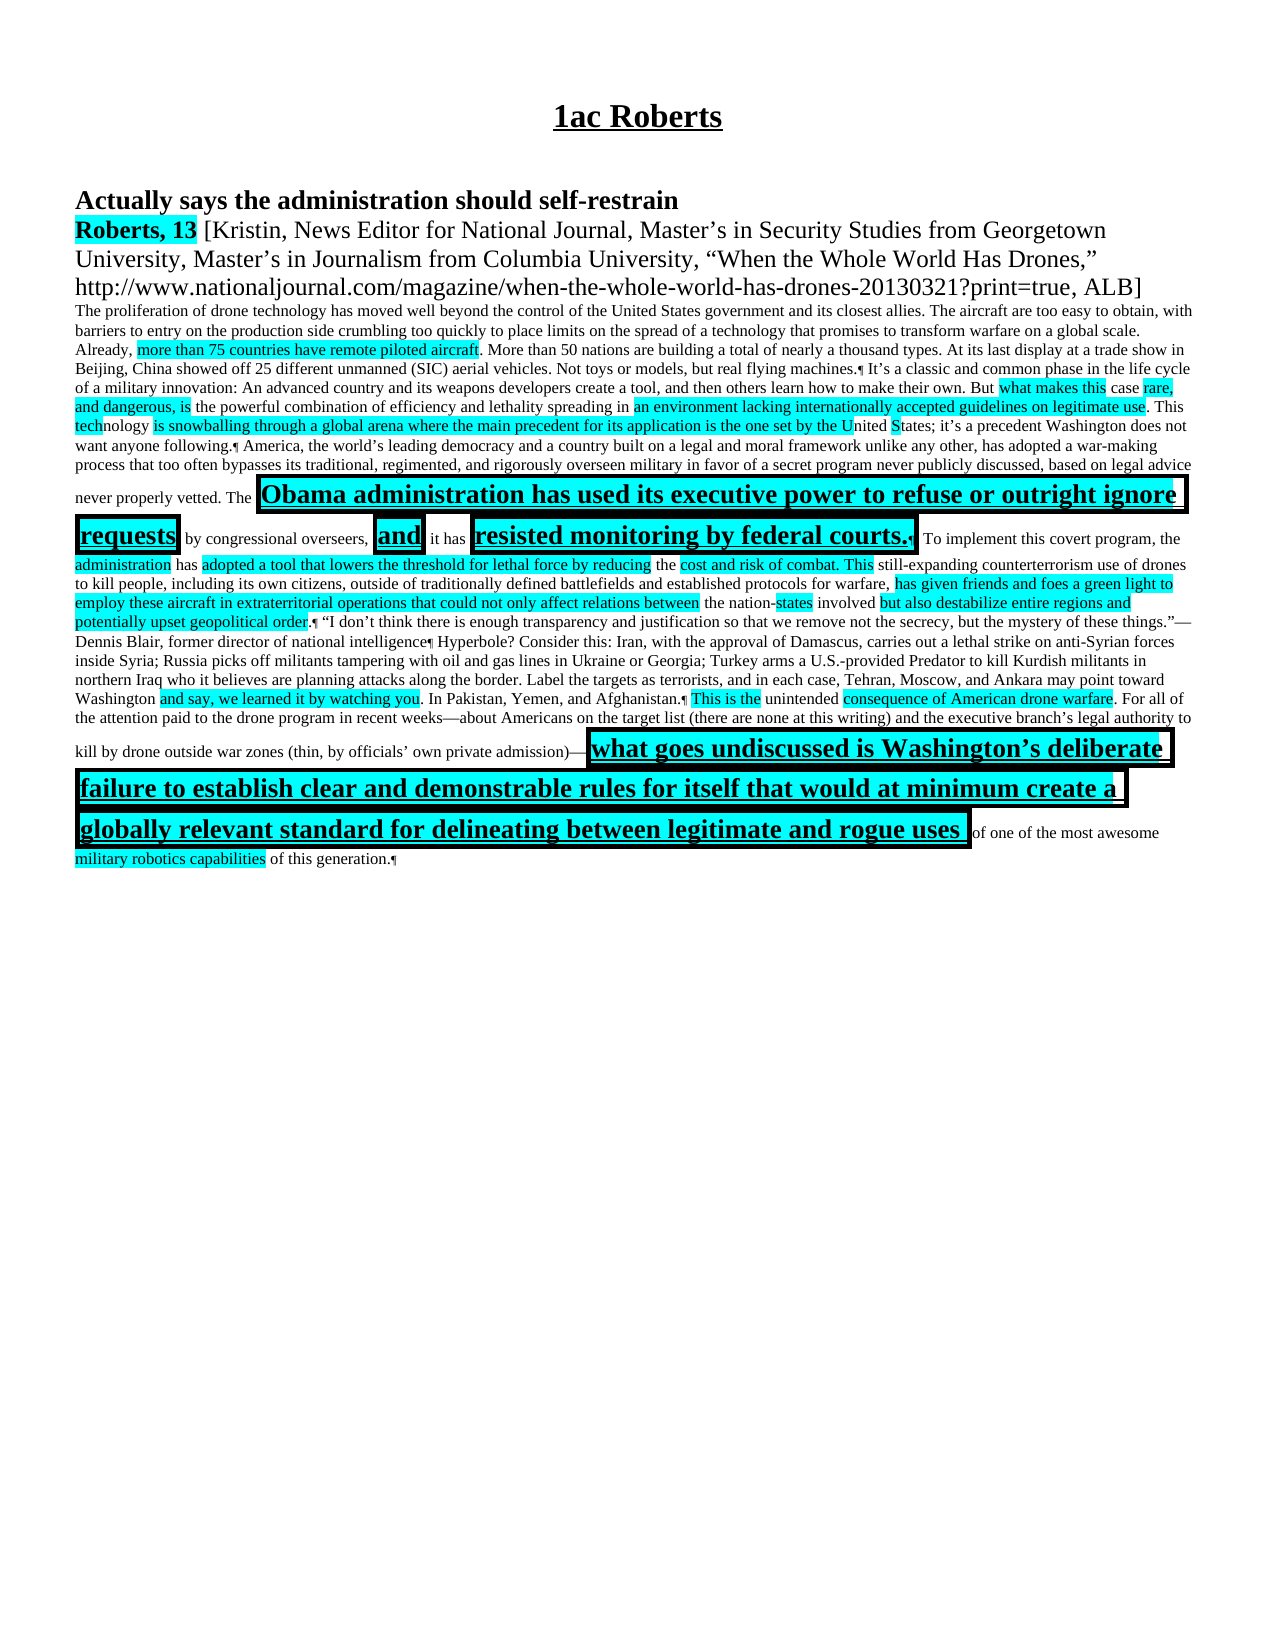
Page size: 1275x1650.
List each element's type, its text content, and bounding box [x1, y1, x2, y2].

subtitle 1ac Roberts [75, 96, 1200, 134]
text The proliferation of drone technology has moved well beyond the control of the United States government and its closest allies. The aircraft are too easy to obtain, with barriers to entry on the production side crumbling too quickly to place limits on the spread of a technology that promises to transform warfare on a global scale. Already, more than 75 countries have remote piloted aircraft. More than 50 nations are building a total of nearly a thousand types. At its last display at a trade show in Beijing, China showed off 25 different unmanned (SIC) aerial vehicles. Not toys or models, but real flying machines.¶ It’s a classic and common phase in the life cycle of a military innovation: An advanced country and its weapons developers create a tool, and then others learn how to make their own. But what makes this case rare, and dangerous, is the powerful combination of efficiency and lethality spreading in an environment lacking internationally accepted guidelines on legitimate use. This technology is snowballing through a global arena where the main precedent for its application is the one set by the United States; it’s a precedent Washington does not want anyone following.¶ America, the world’s leading democracy and a country built on a legal and moral framework unlike any other, has adopted a war-making process that too often bypasses its traditional, regimented, and rigorously overseen military in favor of a secret program never publicly discussed, based on legal advice never properly vetted. The Obama administration has used its executive power to refuse or outright ignore requests by congressional overseers, and it has resisted monitoring by federal courts.¶ To implement this covert program, the administration has adopted a tool that lowers the threshold for lethal force by reducing the cost and risk of combat. This still-expanding counterterrorism use of drones to kill people, including its own citizens, outside of traditionally defined battlefields and established protocols for warfare, has given friends and foes a green light to employ these aircraft in extraterritorial operations that could not only affect relations between the nation-states involved but also destabilize entire regions and potentially upset geopolitical order.¶ “I don’t think there is enough transparency and justification so that we remove not the secrecy, but the mystery of these things.”—Dennis Blair, former director of national intelligence¶ Hyperbole? Consider this: Iran, with the approval of Damascus, carries out a lethal strike on anti-Syrian forces inside Syria; Russia picks off militants tampering with oil and gas lines in Ukraine or Georgia; Turkey arms a U.S.-provided Predator to kill Kurdish militants in northern Iraq who it believes are planning attacks along the border. Label the targets as terrorists, and in each case, Tehran, Moscow, and Ankara may point toward Washington and say, we learned it by watching you. In Pakistan, Yemen, and Afghanistan.¶ This is the unintended consequence of American drone warfare. For all of the attention paid to the drone program in recent weeks—about Americans on the target list (there are none at this writing) and the executive branch’s legal authority to kill by drone outside war zones (thin, by officials’ own private admission)—what goes undiscussed is Washington’s deliberate failure to establish clear and demonstrable rules for itself that would at minimum create a globally relevant standard for delineating between legitimate and rogue uses of one of the most awesome military robotics capabilities of this generation.¶ [75, 301, 1200, 868]
subtitle Actually says the administration should self-restrain [75, 184, 1200, 215]
text Roberts, 13 [Kristin, News Editor for National Journal, Master’s in Security Studies from Georgetown University, Master’s in Journalism from Columbia University, “When the Whole World Has Drones,” http://www.nationaljournal.com/magazine/when-the-whole-world-has-drones-20130321?print=true, ALB] [75, 215, 1200, 301]
